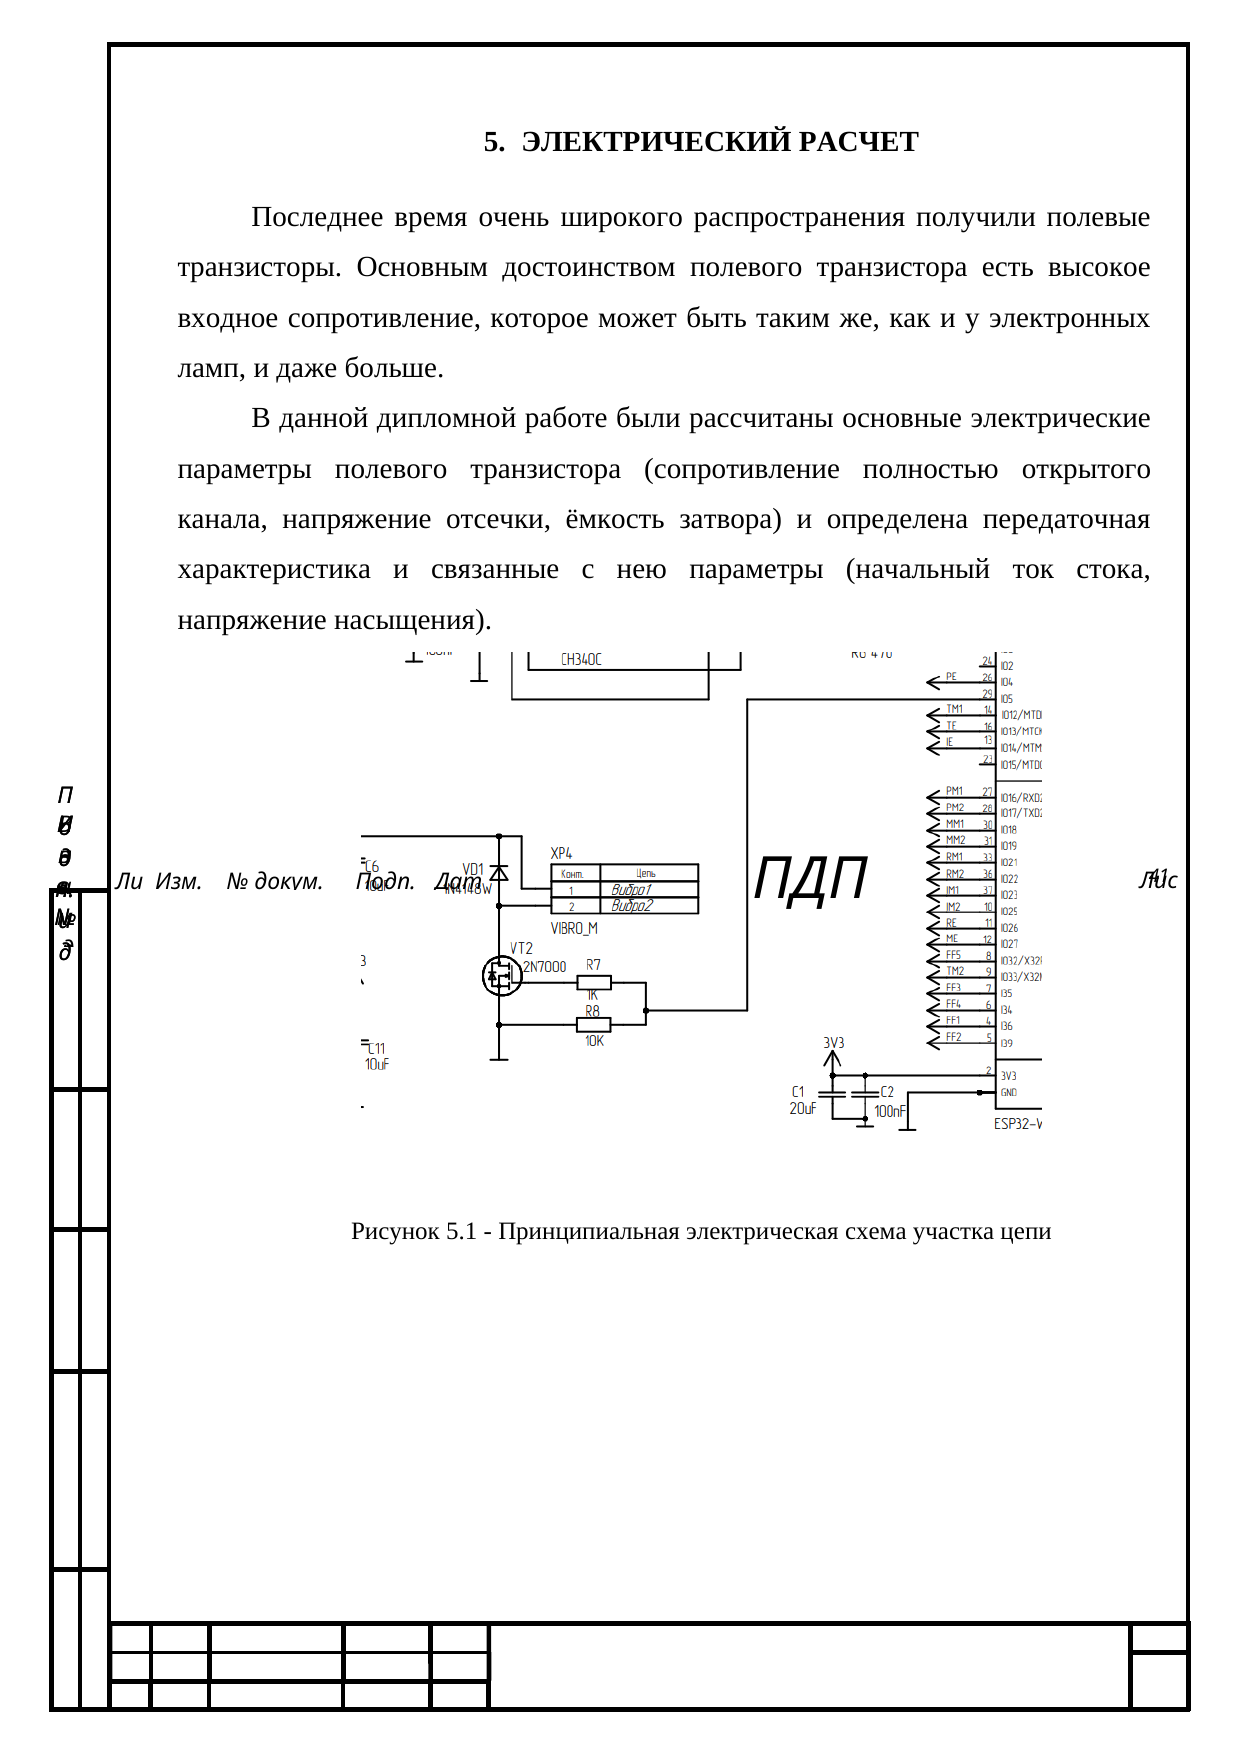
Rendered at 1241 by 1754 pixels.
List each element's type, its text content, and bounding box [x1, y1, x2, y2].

text Последнее время очень широкого распространения получили полевые транзисторы. Основным достоинством полевого транзистора есть высокое входное сопротивление, которое может быть таким же, как и у электронных ламп, и даже больше. [177, 199, 1152, 384]
text Рисунок 5.1 - Принципиальная электрическая схема участка цепи [177, 1216, 1152, 1245]
picture [361, 652, 1042, 1200]
text В данной дипломной работе были рассчитаны основные электрические параметры полевого транзистора (сопротивление полностью открытого канала, напряжение отсечки, ёмкость затвора) и определена передаточная характеристика и связанные с нею параметры (начальный ток стока, напряжение насыщения). [177, 401, 1152, 635]
subtitle ЭЛЕКТРИЧЕСКИЙ РАСЧЕТ [251, 124, 1152, 157]
